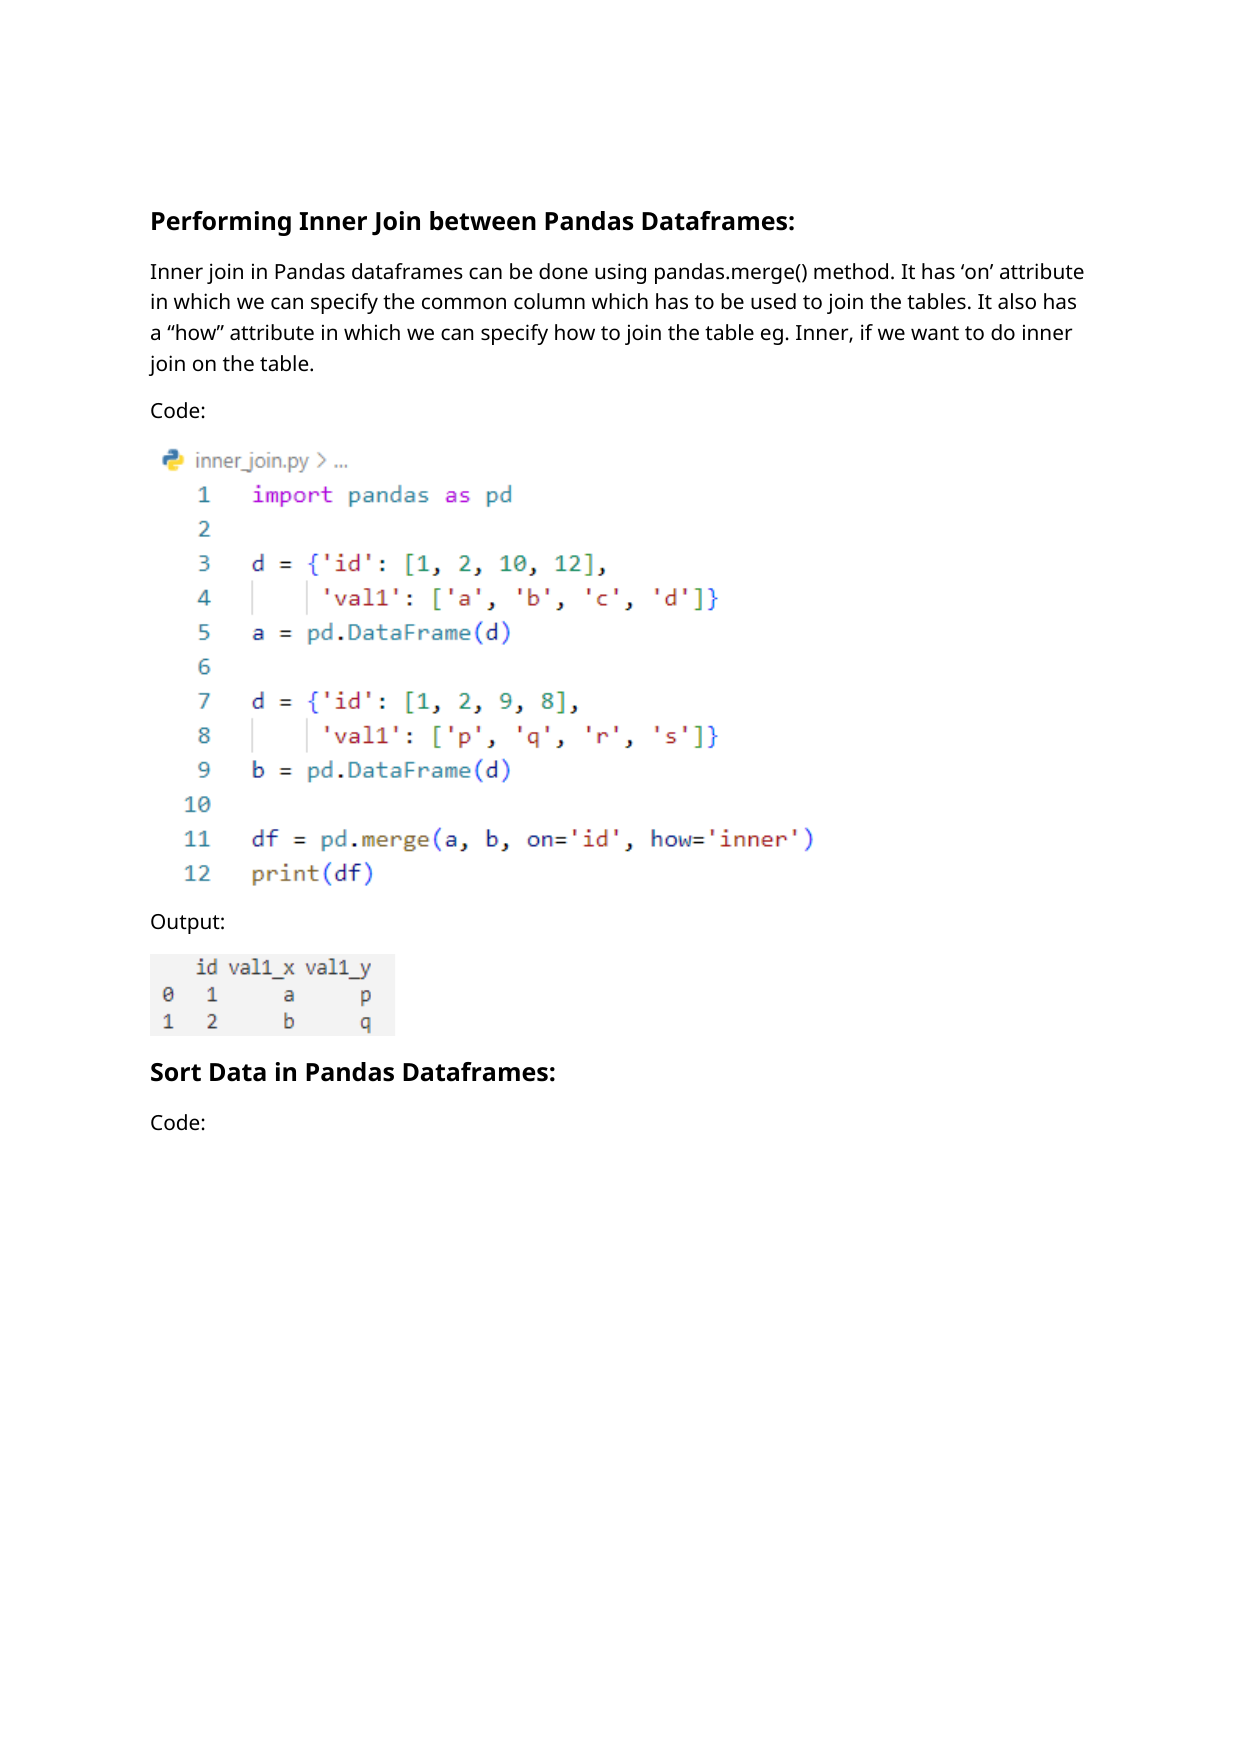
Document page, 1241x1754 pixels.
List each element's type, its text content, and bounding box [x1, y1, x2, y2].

text Output: [150, 907, 1090, 936]
picture [150, 443, 860, 889]
text Code: [150, 396, 1090, 424]
text Code: [150, 1108, 1090, 1136]
picture [150, 954, 396, 1036]
text Performing Inner Join between Pandas Dataframes: [150, 203, 1090, 237]
text Inner join in Pandas dataframes can be done using pandas.merge() method. It has ‘on’ attribute in which we can specify the common column which has to be used to join the tables. It also has a “how” attribute in which we can specify how to join the table eg. Inner, if we want to do inner join on the table. [150, 257, 1090, 377]
text Sort Data in Pandas Dataframes: [150, 1054, 1090, 1088]
